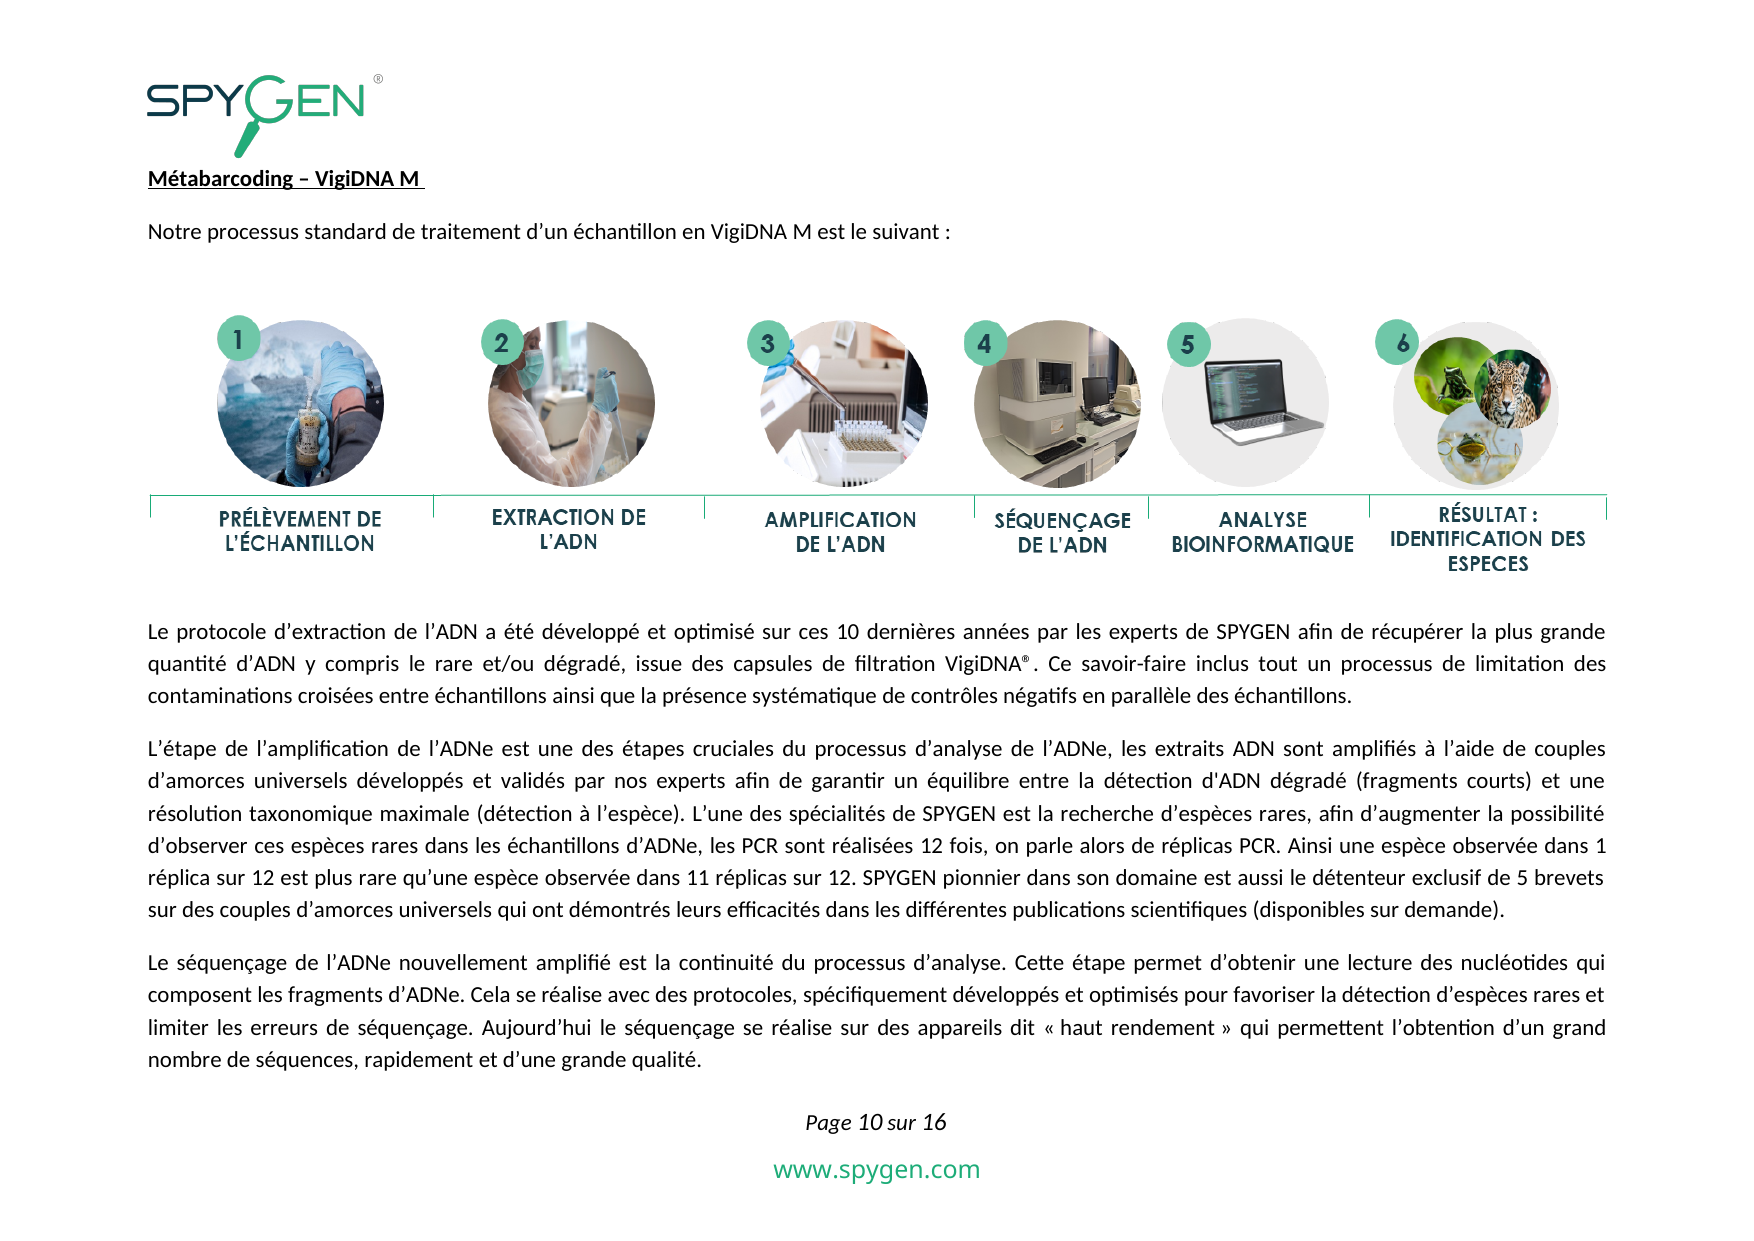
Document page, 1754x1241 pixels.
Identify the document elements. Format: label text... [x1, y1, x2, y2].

text Métabarcoding – VigiDNA M [148, 164, 1606, 192]
text L’étape de l’amplification de l’ADNe est une des étapes cruciales du processus d’analyse de l’ADNe, les extraits ADN sont amplifiés à l’aide de couples d’amorces universels développés et validés par nos experts afin de garantir un équilibre entre la détection d'ADN dégradé (fragments courts) et une résolution taxonomique maximale (détection à l’espèce). L’une des spécialités de SPYGEN est la recherche d’espèces rares, afin d’augmenter la possibilité d’observer ces espèces rares dans les échantillons d’ADNe, les PCR sont réalisées 12 fois, on parle alors de réplicas PCR. Ainsi une espèce observée dans 1 réplica sur 12 est plus rare qu’une espèce observée dans 11 réplicas sur 12. SPYGEN pionnier dans son domaine est aussi le détenteur exclusif de 5 brevets sur des couples d’amorces universels qui ont démontrés leurs efficacités dans les différentes publications scientifiques (disponibles sur demande). [148, 734, 1606, 923]
text Le séquençage de l’ADNe nouvellement amplifié est la continuité du processus d’analyse. Cette étape permet d’obtenir une lecture des nucléotides qui composent les fragments d’ADNe. Cela se réalise avec des protocoles, spécifiquement développés et optimisés pour favoriser la détection d’espèces rares et limiter les erreurs de séquençage. Aujourd’hui le séquençage se réalise sur des appareils dit « haut rendement » qui permettent l’obtention d’un grand nombre de séquences, rapidement et d’une grande qualité. [148, 948, 1606, 1073]
picture [149, 314, 1609, 588]
text Notre processus standard de traitement d’un échantillon en VigiDNA M est le suivant : [148, 217, 1606, 245]
picture [146, 73, 383, 159]
